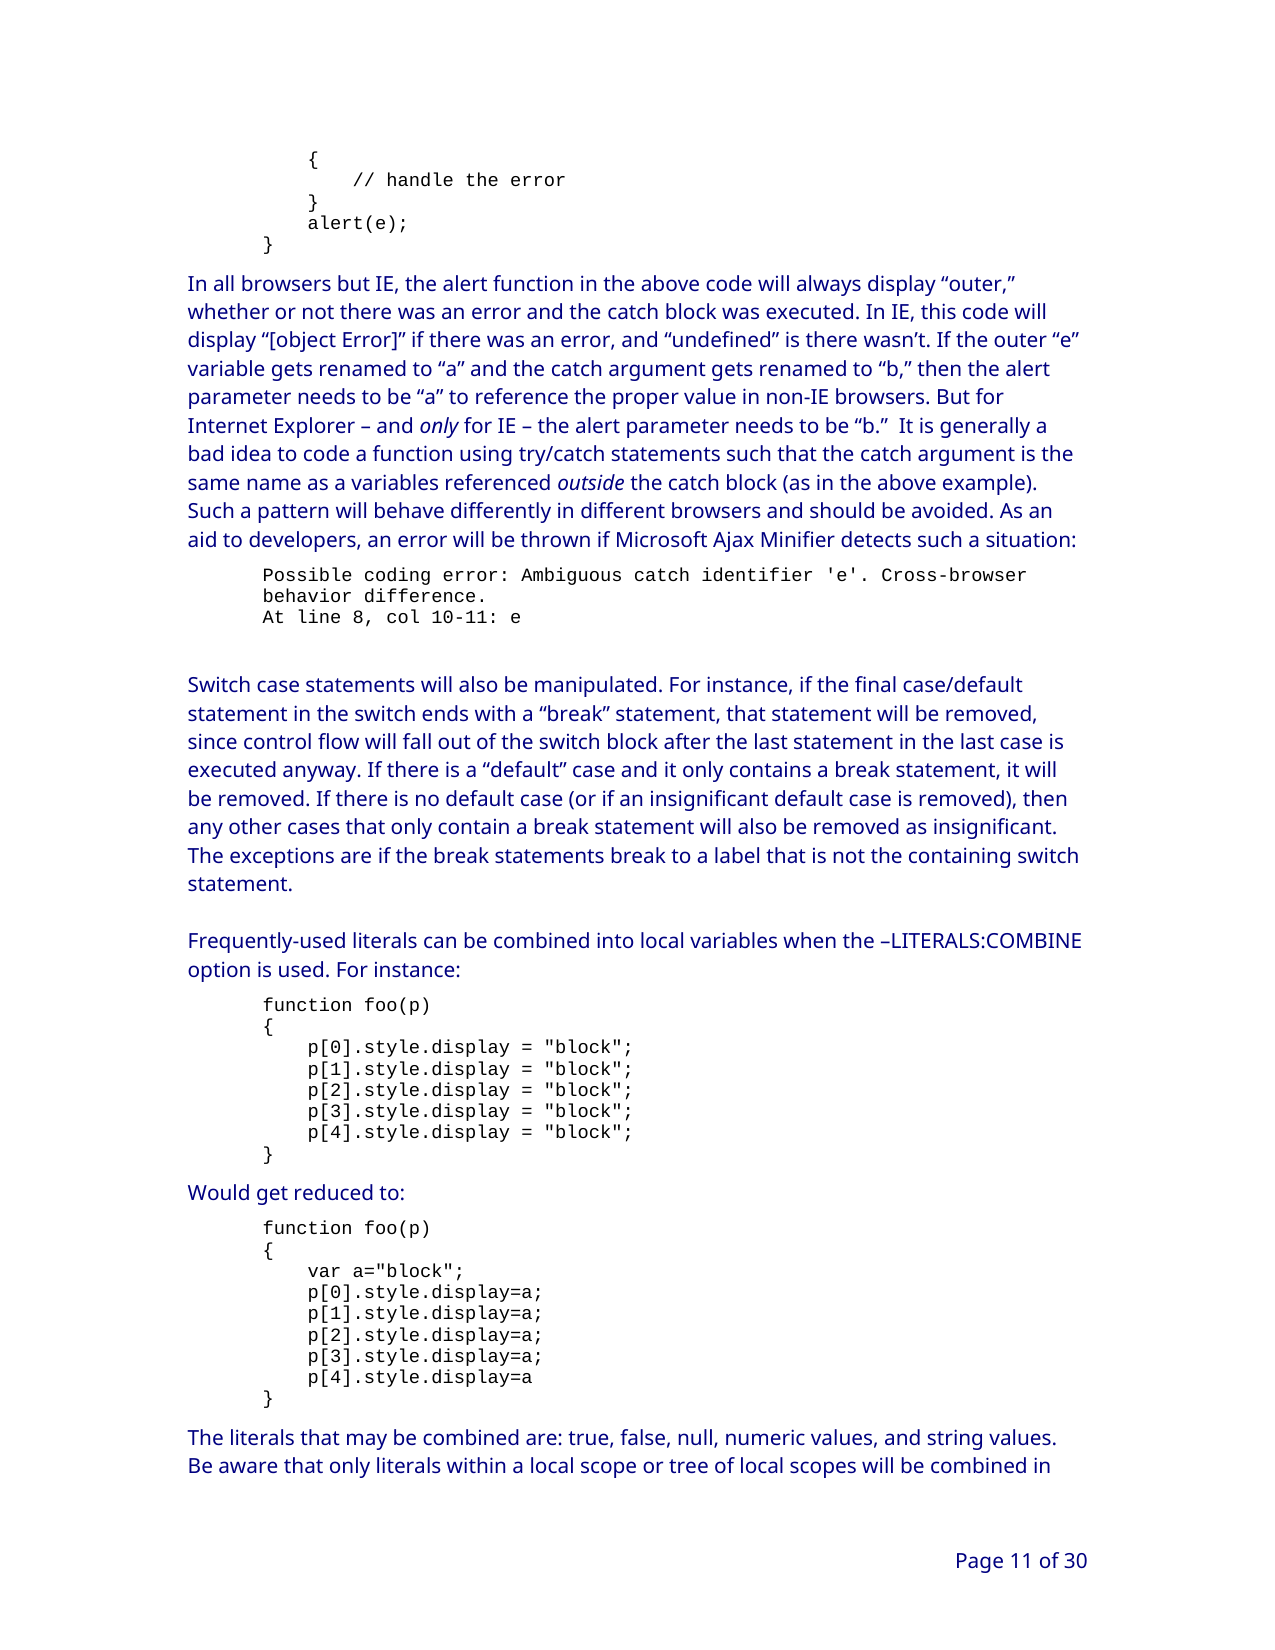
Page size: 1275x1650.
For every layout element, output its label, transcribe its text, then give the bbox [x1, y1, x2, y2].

text In all browsers but IE, the alert function in the above code will always display “outer,” whether or not there was an error and the catch block was executed. In IE, this code will display “[object Error]” if there was an error, and “undefined” is there wasn’t. If the outer “e” variable gets renamed to “a” and the catch argument gets renamed to “b,” then the alert parameter needs to be “a” to reference the proper value in non-IE browsers. But for Internet Explorer – and only for IE – the alert parameter needs to be “b.” It is generally a bad idea to code a function using try/catch statements such that the catch argument is the same name as a variables referenced outside the catch block (as in the above example). Such a pattern will behave differently in different browsers and should be avoided. As an aid to developers, an error will be thrown if Microsoft Ajax Minifier detects such a situation: [187, 269, 1087, 553]
text // handle the error [262, 171, 1087, 192]
text At line 8, col 10-11: e [262, 608, 1087, 629]
text p[1].style.display=a; [262, 1304, 1087, 1325]
text p[4].style.display=a [262, 1368, 1087, 1389]
text alert(e); [262, 214, 1087, 235]
text p[4].style.display = "block"; [262, 1123, 1087, 1144]
text } [262, 235, 1087, 256]
text p[3].style.display = "block"; [262, 1102, 1087, 1123]
text } [262, 192, 1087, 214]
text { [262, 1240, 1087, 1262]
text } [262, 1389, 1087, 1410]
text Frequently-used literals can be combined into local variables when the –LITERALS:COMBINE option is used. For instance: [187, 926, 1087, 983]
text p[2].style.display = "block"; [262, 1081, 1087, 1102]
text } [262, 1144, 1087, 1166]
text function foo(p) [262, 996, 1087, 1017]
text Switch case statements will also be manipulated. For instance, if the final case/default statement in the switch ends with a “break” statement, that statement will be removed, since control flow will fall out of the switch block after the last statement in the last case is executed anyway. If there is a “default” case and it only contains a break statement, it will be removed. If there is no default case (or if an insignificant default case is removed), then any other cases that only contain a break statement will also be removed as insignificant. The exceptions are if the break statements break to a label that is not the containing switch statement. [187, 670, 1087, 898]
text function foo(p) [262, 1219, 1087, 1240]
text Possible coding error: Ambiguous catch identifier 'e'. Cross-browser behavior difference. [262, 566, 1087, 608]
text { [262, 1017, 1087, 1038]
text p[2].style.display=a; [262, 1325, 1087, 1347]
text p[0].style.display = "block"; [262, 1038, 1087, 1059]
text { [262, 150, 1087, 171]
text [187, 1423, 1087, 1480]
text p[3].style.display=a; [262, 1347, 1087, 1368]
text p[1].style.display = "block"; [262, 1059, 1087, 1081]
text var a="block"; [262, 1262, 1087, 1283]
text Would get reduced to: [187, 1178, 1087, 1207]
text p[0].style.display=a; [262, 1283, 1087, 1304]
